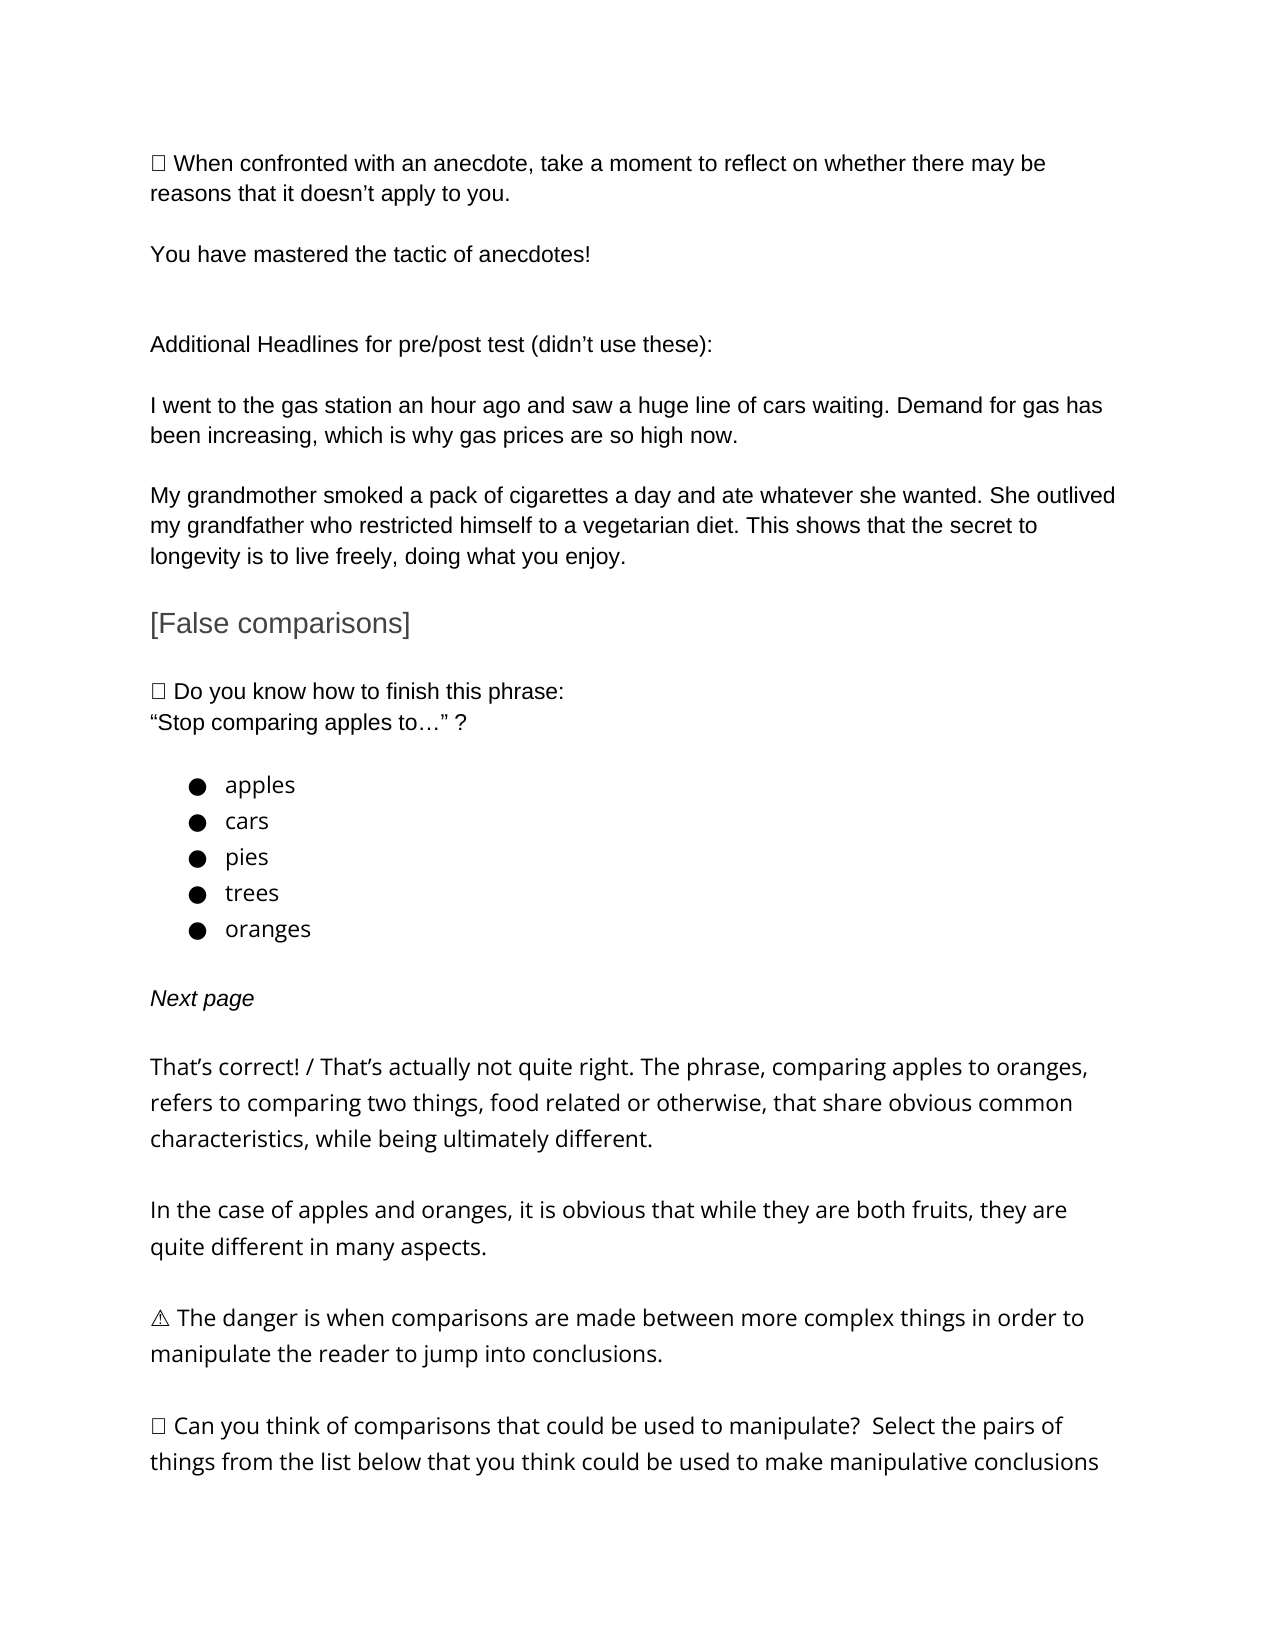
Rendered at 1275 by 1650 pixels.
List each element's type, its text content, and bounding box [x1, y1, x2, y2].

text Next page [150, 984, 1125, 1011]
text In the case of apples and oranges, it is obvious that while they are both fruits, they are quite different in many aspects. [150, 1194, 1125, 1262]
list trees [187, 877, 1125, 908]
list cars [187, 805, 1125, 836]
text I went to the gas station an hour ago and saw a huge line of cars waiting. Demand for gas has been increasing, which is why gas prices are so high now. [150, 392, 1125, 448]
text Additional Headlines for pre/post test (didn’t use these): [150, 331, 1125, 358]
text 🧐 Can you think of comparisons that could be used to manipulate? Select the pairs of things from the list below that you think could be used to make manipulative conclusions [150, 1410, 1125, 1477]
text ⚠️ The danger is when comparisons are made between more complex things in order to manipulate the reader to jump into conclusions. [150, 1302, 1125, 1369]
text 💬 Do you know how to finish this phrase: [150, 678, 1125, 705]
text 👀 When confronted with an anecdote, take a moment to reflect on whether there may be reasons that it doesn’t apply to you. [150, 150, 1125, 207]
list oranges [187, 913, 1125, 944]
text My grandmother smoked a pack of cigarettes a day and ate whatever she wanted. She outlived my grandfather who restricted himself to a vegetarian diet. This shows that the secret to longevity is to live freely, doing what you enjoy. [150, 482, 1125, 569]
text “Stop comparing apples to…” ? [150, 708, 1125, 735]
list pies [187, 841, 1125, 872]
text That’s correct! / That’s actually not quite right. The phrase, comparing apples to oranges, refers to comparing two things, food related or otherwise, that share obvious common characteristics, while being ultimately different. [150, 1051, 1125, 1154]
text You have mastered the tactic of anecdotes! [150, 241, 1125, 267]
list apples [187, 769, 1125, 800]
subtitle [False comparisons] [150, 606, 1125, 640]
